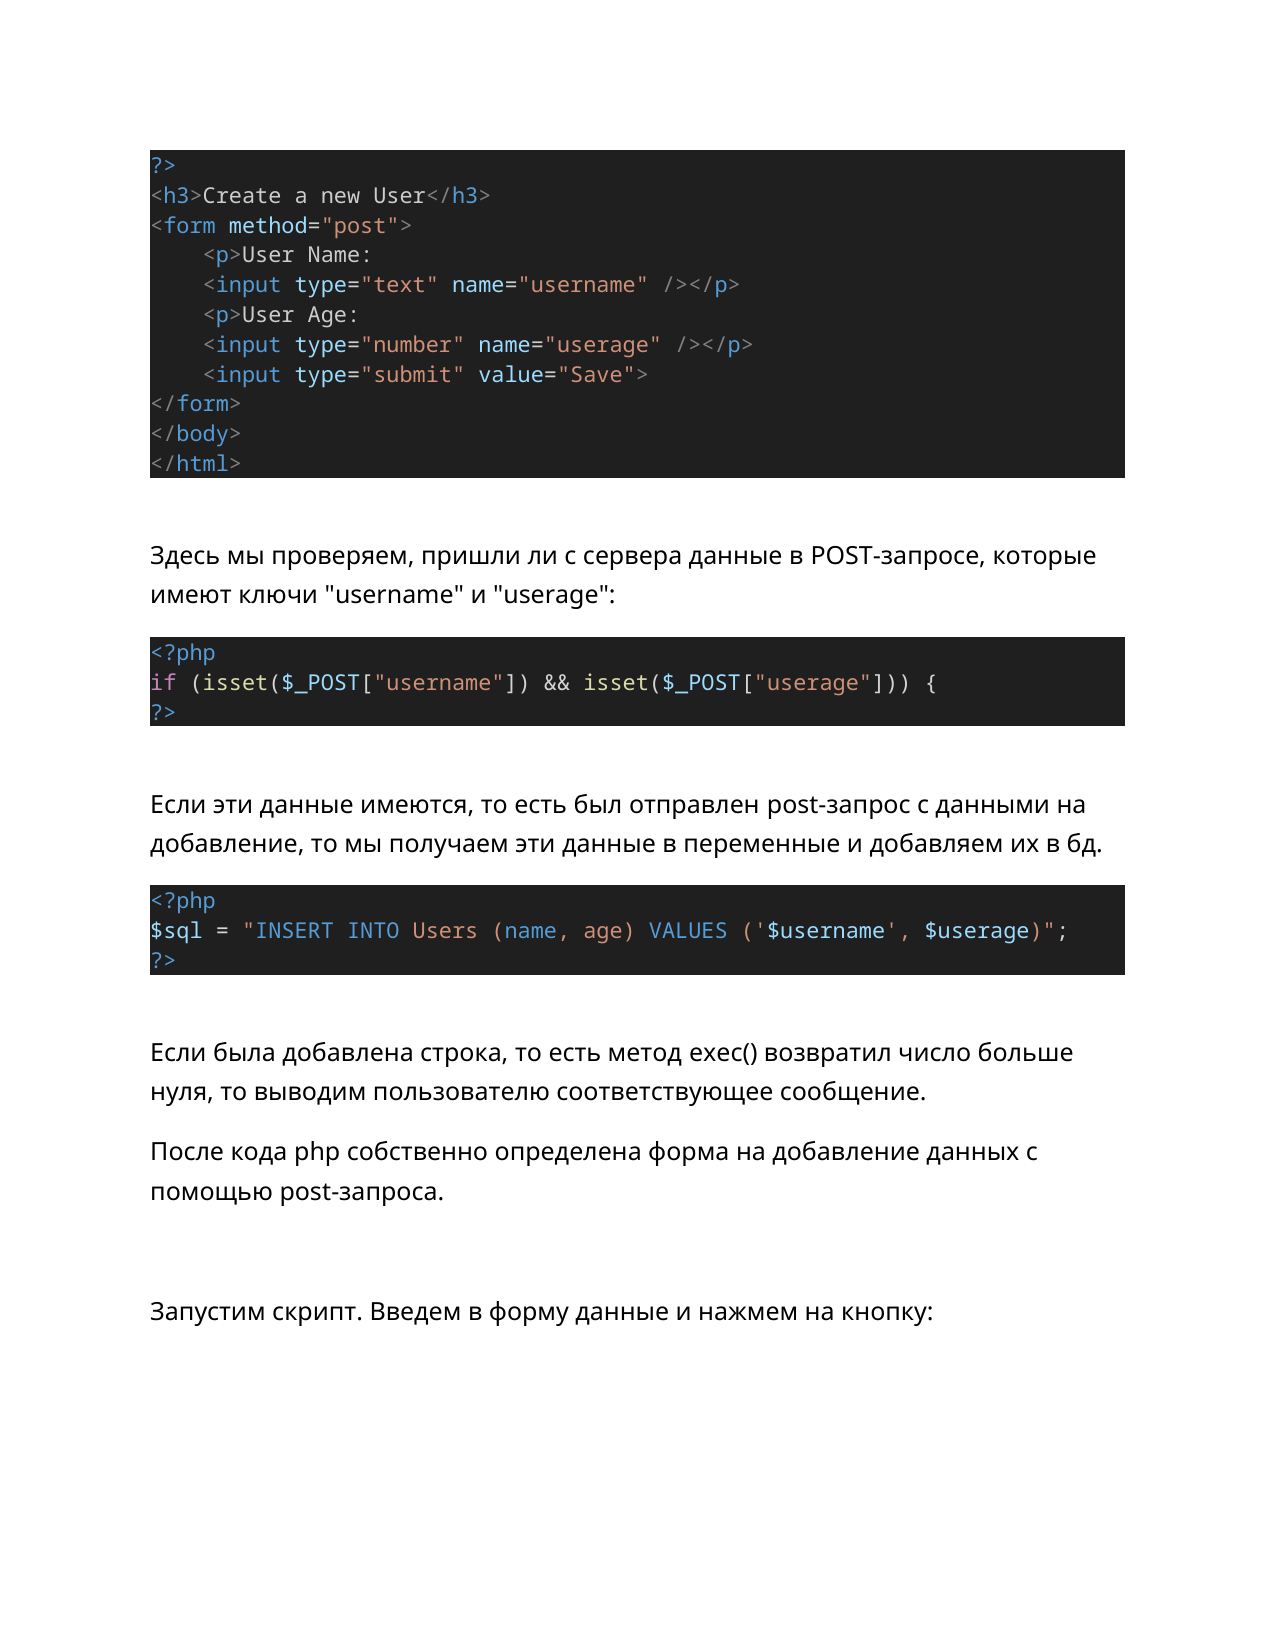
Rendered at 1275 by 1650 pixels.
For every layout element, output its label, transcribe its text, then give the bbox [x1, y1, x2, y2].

text <?php [150, 885, 1125, 915]
text <h3>Create a new User</h3> [150, 180, 1125, 209]
text <?php [150, 637, 1125, 667]
text if (isset($_POST["username"]) && isset($_POST["userage"])) { [150, 667, 1125, 696]
text <form method="post"> [150, 209, 1125, 239]
text <input type="submit" value="Save"> [150, 358, 1125, 388]
text <p>User Name: [150, 239, 1125, 269]
text </body> [150, 418, 1125, 448]
text <input type="number" name="userage" /></p> [150, 329, 1125, 358]
text ?> [150, 150, 1125, 180]
text $sql = "INSERT INTO Users (name, age) VALUES ('$username', $userage)"; [150, 915, 1125, 945]
text Если была добавлена строка, то есть метод exec() возвратил число больше нуля, то выводим пользователю соответствующее сообщение. [150, 1035, 1125, 1108]
text </form> [150, 388, 1125, 418]
text <input type="text" name="username" /></p> [150, 269, 1125, 299]
text Здесь мы проверяем, пришли ли с сервера данные в POST-запросе, которые имеют ключи "username" и "userage": [150, 538, 1125, 611]
text ?> [150, 696, 1125, 726]
text <p>User Age: [150, 299, 1125, 329]
text Если эти данные имеются, то есть был отправлен post-запрос с данными на добавление, то мы получаем эти данные в переменные и добавляем их в бд. [150, 786, 1125, 859]
text Запустим скрипт. Введем в форму данные и нажмем на кнопку: [150, 1293, 1125, 1327]
text </html> [150, 448, 1125, 478]
text ?> [150, 945, 1125, 975]
text После кода php собственно определена форма на добавление данных с помощью post-запроса. [150, 1134, 1125, 1207]
